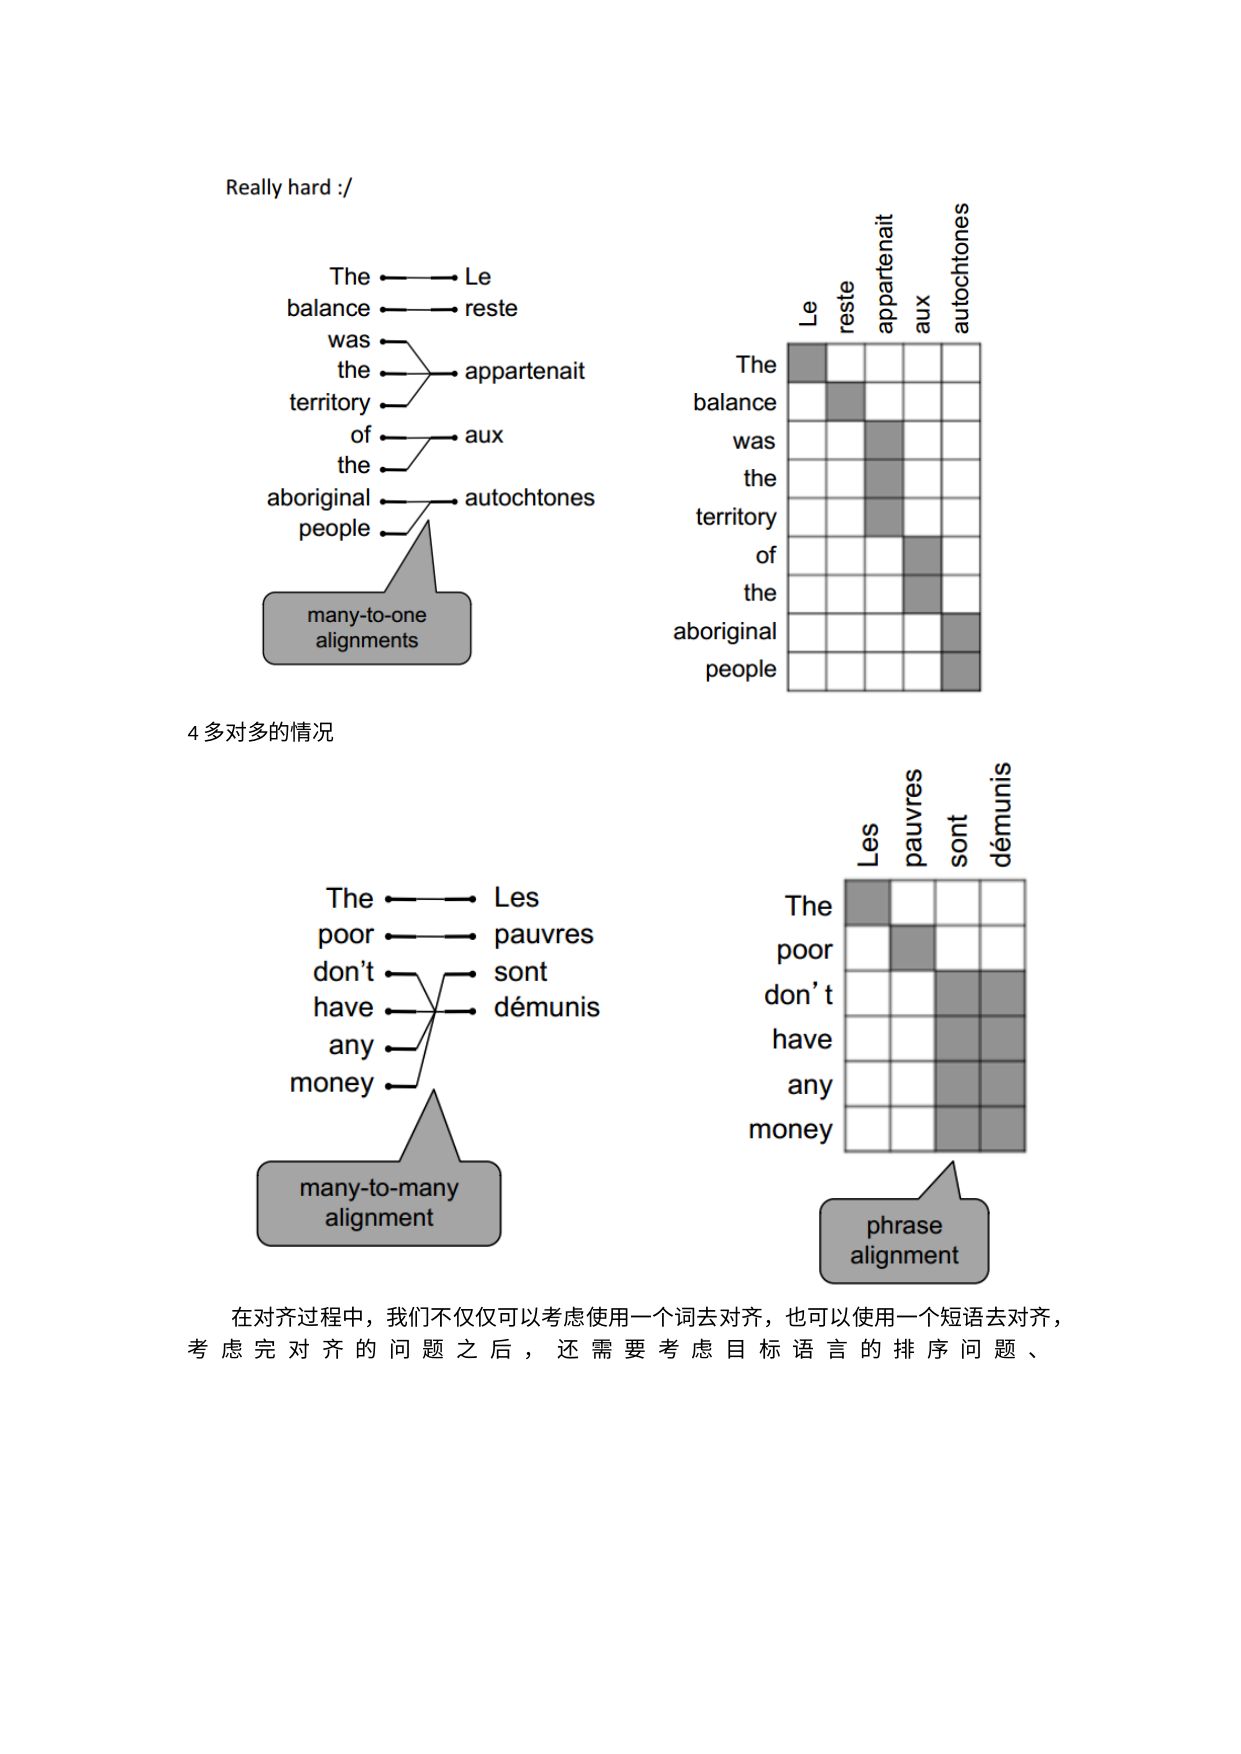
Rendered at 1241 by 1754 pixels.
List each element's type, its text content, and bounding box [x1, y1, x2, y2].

picture [187, 162, 1053, 700]
text 4多对多的情况 [187, 714, 1053, 747]
picture [187, 747, 1053, 1299]
text 在对齐过程中，我们不仅仅可以考虑使用一个词去对齐，也可以使用一个短语去对齐，考虑完对齐的问题之后，还需要考虑目标语言的排序问题、 [187, 1299, 1053, 1364]
